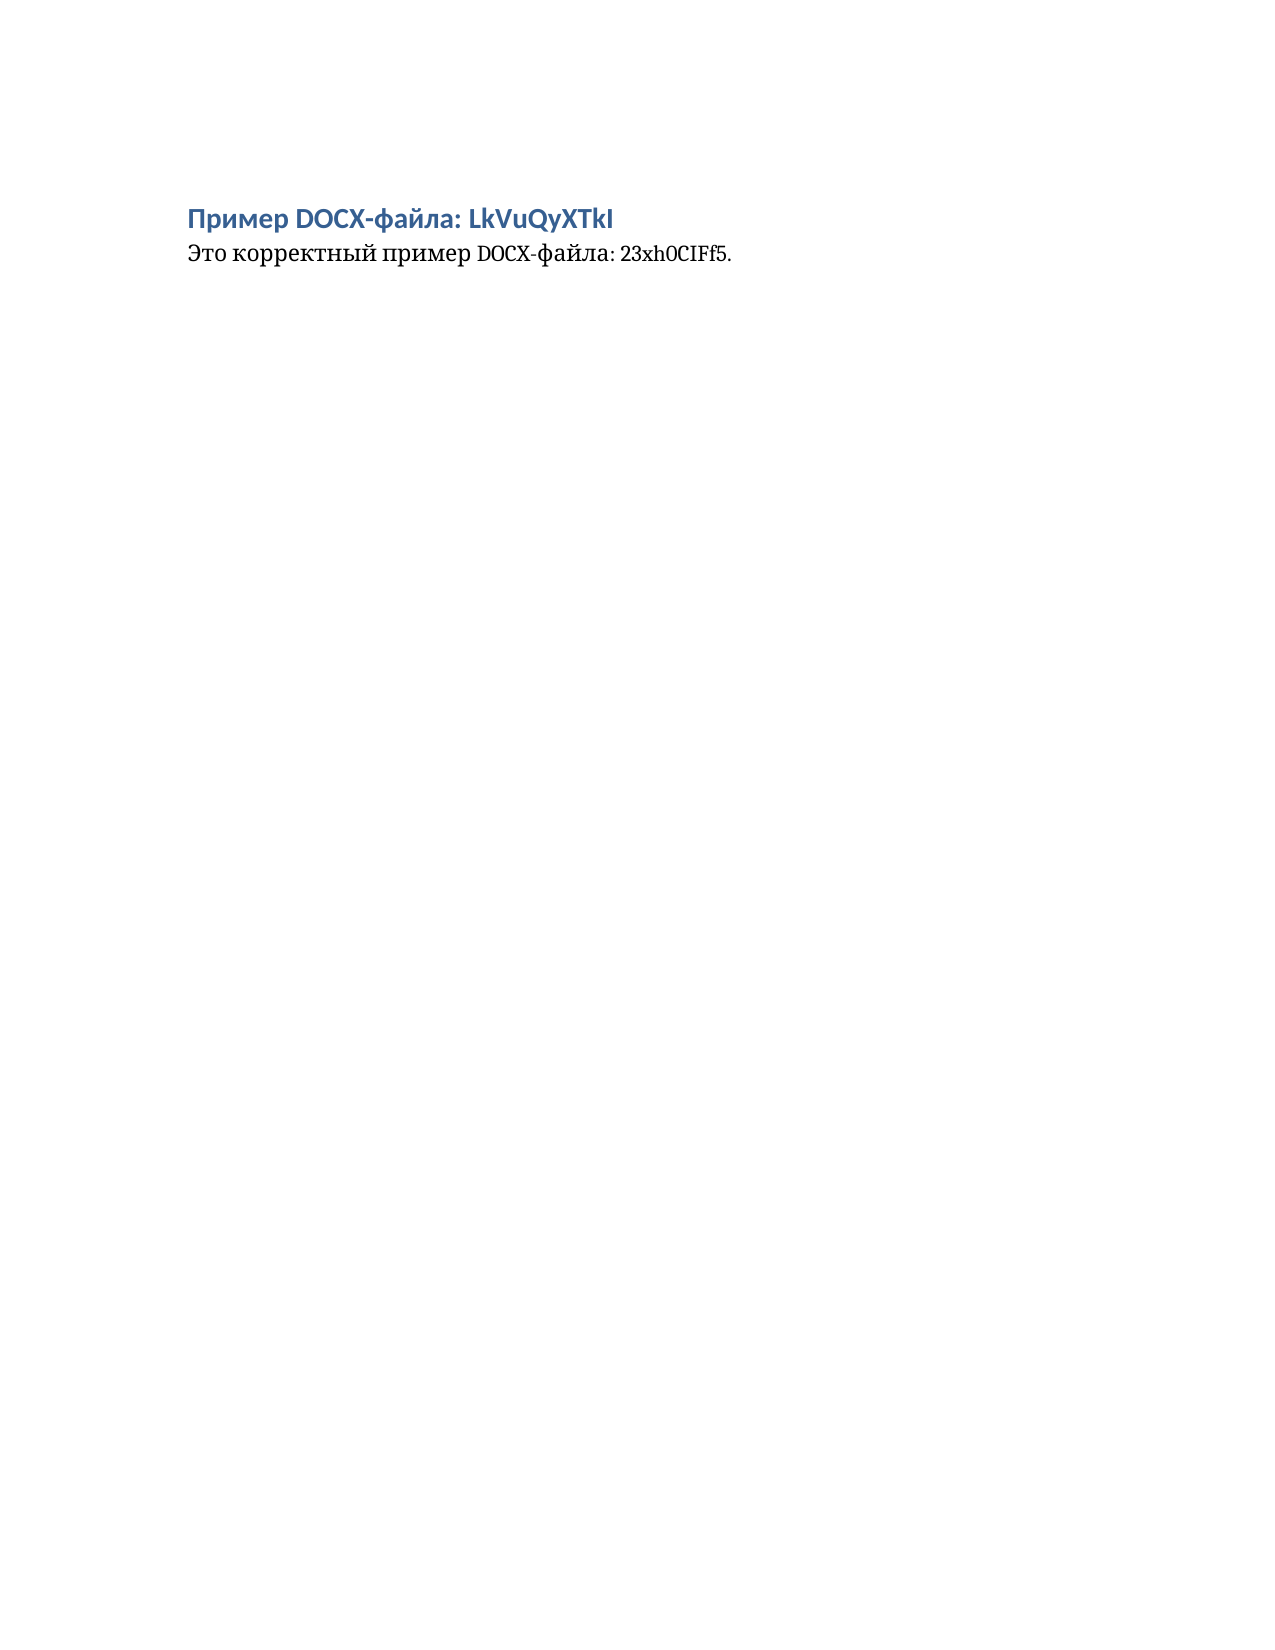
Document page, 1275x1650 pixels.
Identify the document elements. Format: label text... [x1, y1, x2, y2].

subtitle Пример DOCX-файла: LkVuQyXTkI [187, 200, 1087, 236]
text Это корректный пример DOCX-файла: 23xh0CIFf5. [187, 241, 1087, 267]
